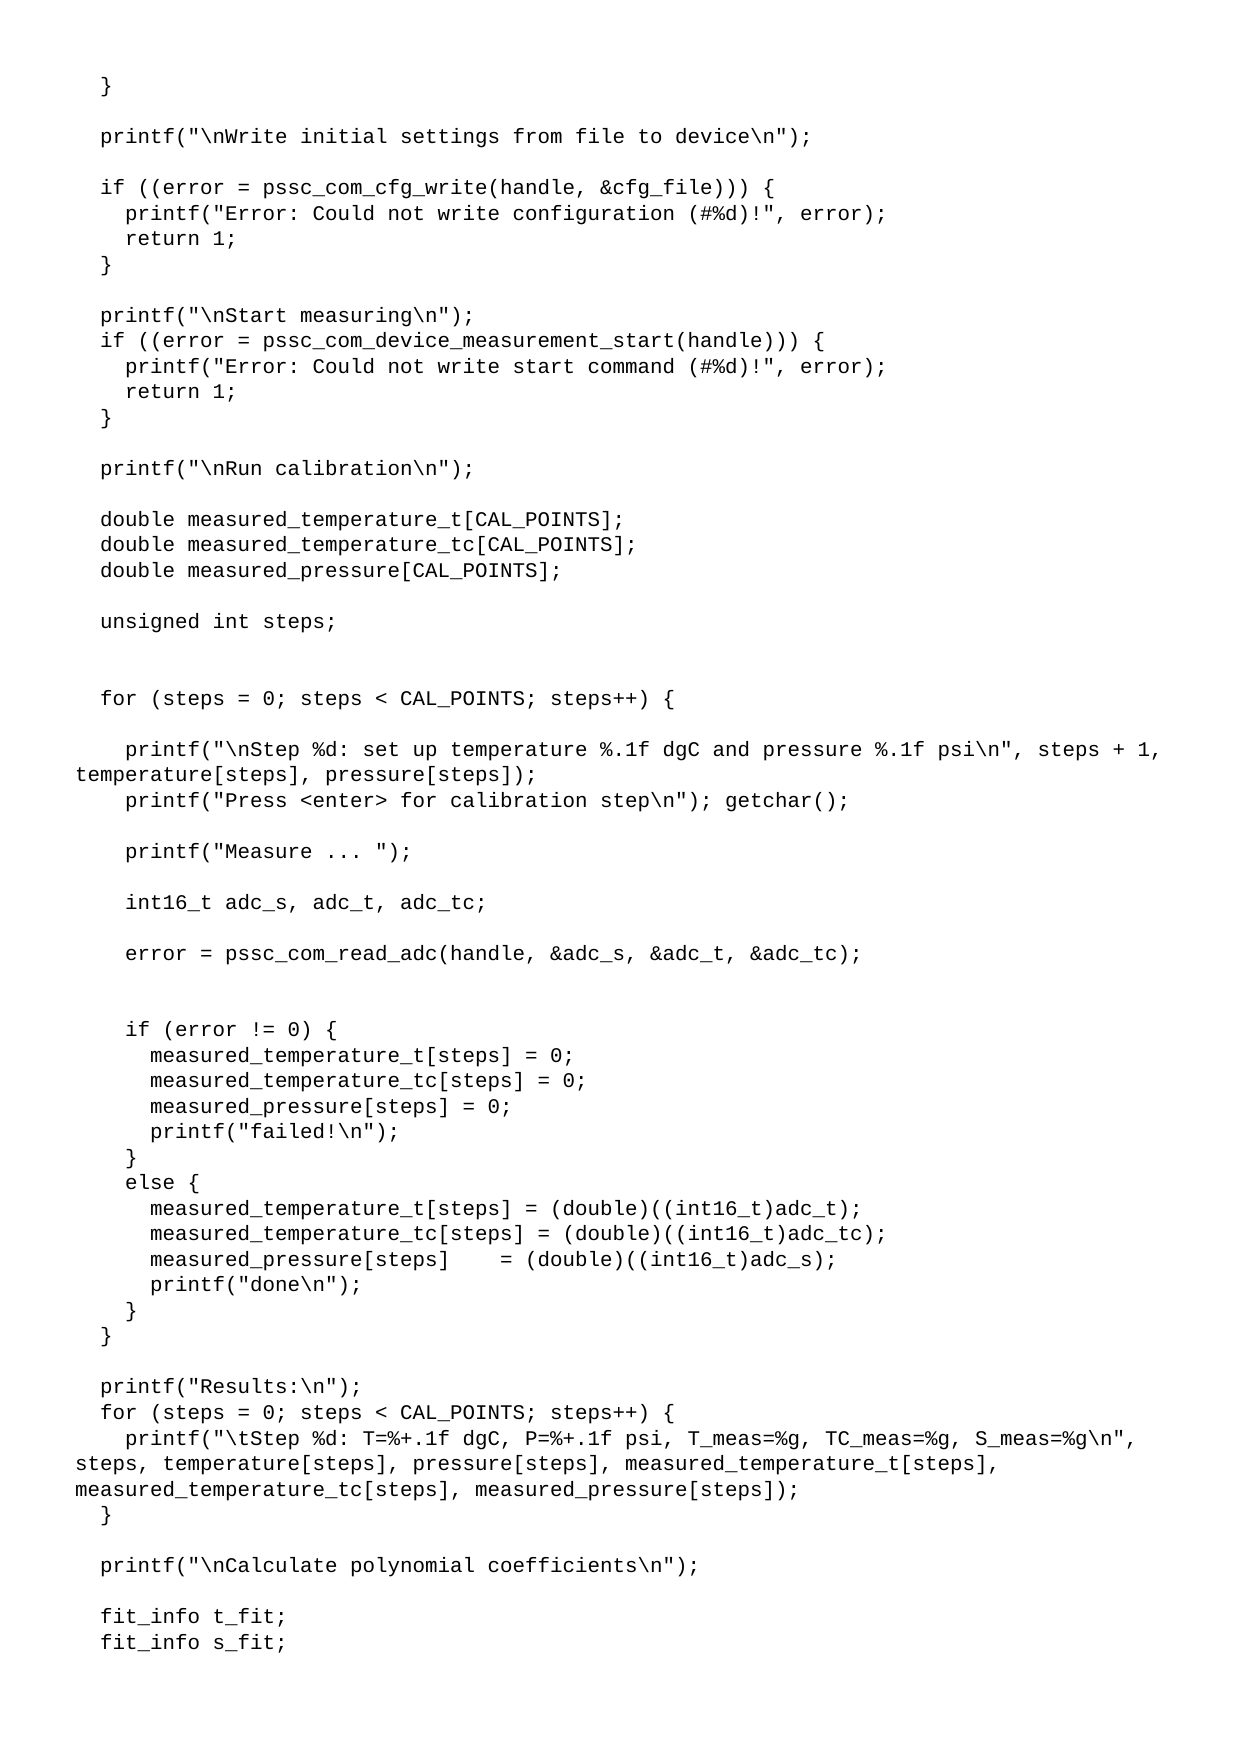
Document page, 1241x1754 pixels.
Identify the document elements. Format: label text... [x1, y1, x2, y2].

text measured_temperature_tc[steps] = (double)((int16_t)adc_tc); [75, 1223, 1165, 1247]
text if (error != 0) { [75, 1019, 1165, 1043]
text measured_pressure[steps] = 0; [75, 1096, 1165, 1119]
text measured_temperature_tc[steps] = 0; [75, 1070, 1165, 1094]
text printf("done\n"); [75, 1274, 1165, 1298]
text double measured_temperature_t[CAL_POINTS]; [75, 509, 1165, 532]
text for (steps = 0; steps < CAL_POINTS; steps++) { [75, 687, 1165, 711]
text for (steps = 0; steps < CAL_POINTS; steps++) { [75, 1402, 1165, 1426]
text return 1; [75, 228, 1165, 252]
text } [75, 254, 1165, 277]
text else { [75, 1172, 1165, 1196]
text unsigned int steps; [75, 611, 1165, 634]
text error = pssc_com_read_adc(handle, &adc_s, &adc_t, &adc_tc); [75, 943, 1165, 966]
text measured_pressure[steps] = (double)((int16_t)adc_s); [75, 1249, 1165, 1273]
text fit_info s_fit; [75, 1632, 1165, 1655]
text printf("\nCalculate polynomial coefficients\n"); [75, 1555, 1165, 1579]
text printf("Error: Could not write start command (#%d)!", error); [75, 356, 1165, 379]
text return 1; [75, 381, 1165, 405]
text printf("Press <enter> for calibration step\n"); getchar(); [75, 789, 1165, 813]
text } [75, 1147, 1165, 1171]
text fit_info t_fit; [75, 1606, 1165, 1630]
text printf("\tStep %d: T=%+.1f dgC, P=%+.1f psi, T_meas=%g, TC_meas=%g, S_meas=%g\n", steps, temperature[steps], pressure[steps], measured_temperature_t[steps], measured_temperature_tc[steps], measured_pressure[steps]); [75, 1428, 1165, 1502]
text measured_temperature_t[steps] = 0; [75, 1045, 1165, 1068]
text printf("Error: Could not write configuration (#%d)!", error); [75, 203, 1165, 226]
text double measured_temperature_tc[CAL_POINTS]; [75, 534, 1165, 558]
text printf("Measure ... "); [75, 841, 1165, 864]
text printf("\nStep %d: set up temperature %.1f dgC and pressure %.1f psi\n", steps + 1, temperature[steps], pressure[steps]); [75, 738, 1165, 788]
text printf("\nRun calibration\n"); [75, 458, 1165, 481]
text printf("\nStart measuring\n"); [75, 305, 1165, 328]
text printf("\nWrite initial settings from file to device\n"); [75, 126, 1165, 150]
text if ((error = pssc_com_device_measurement_start(handle))) { [75, 330, 1165, 354]
text printf("failed!\n"); [75, 1121, 1165, 1145]
text } [75, 407, 1165, 430]
text } [75, 1326, 1165, 1349]
text printf("Results:\n"); [75, 1377, 1165, 1400]
text } [75, 1300, 1165, 1324]
text int16_t adc_s, adc_t, adc_tc; [75, 892, 1165, 915]
text if ((error = pssc_com_cfg_write(handle, &cfg_file))) { [75, 177, 1165, 201]
text } [75, 75, 1165, 99]
text double measured_pressure[CAL_POINTS]; [75, 560, 1165, 583]
text } [75, 1504, 1165, 1528]
text measured_temperature_t[steps] = (double)((int16_t)adc_t); [75, 1198, 1165, 1222]
